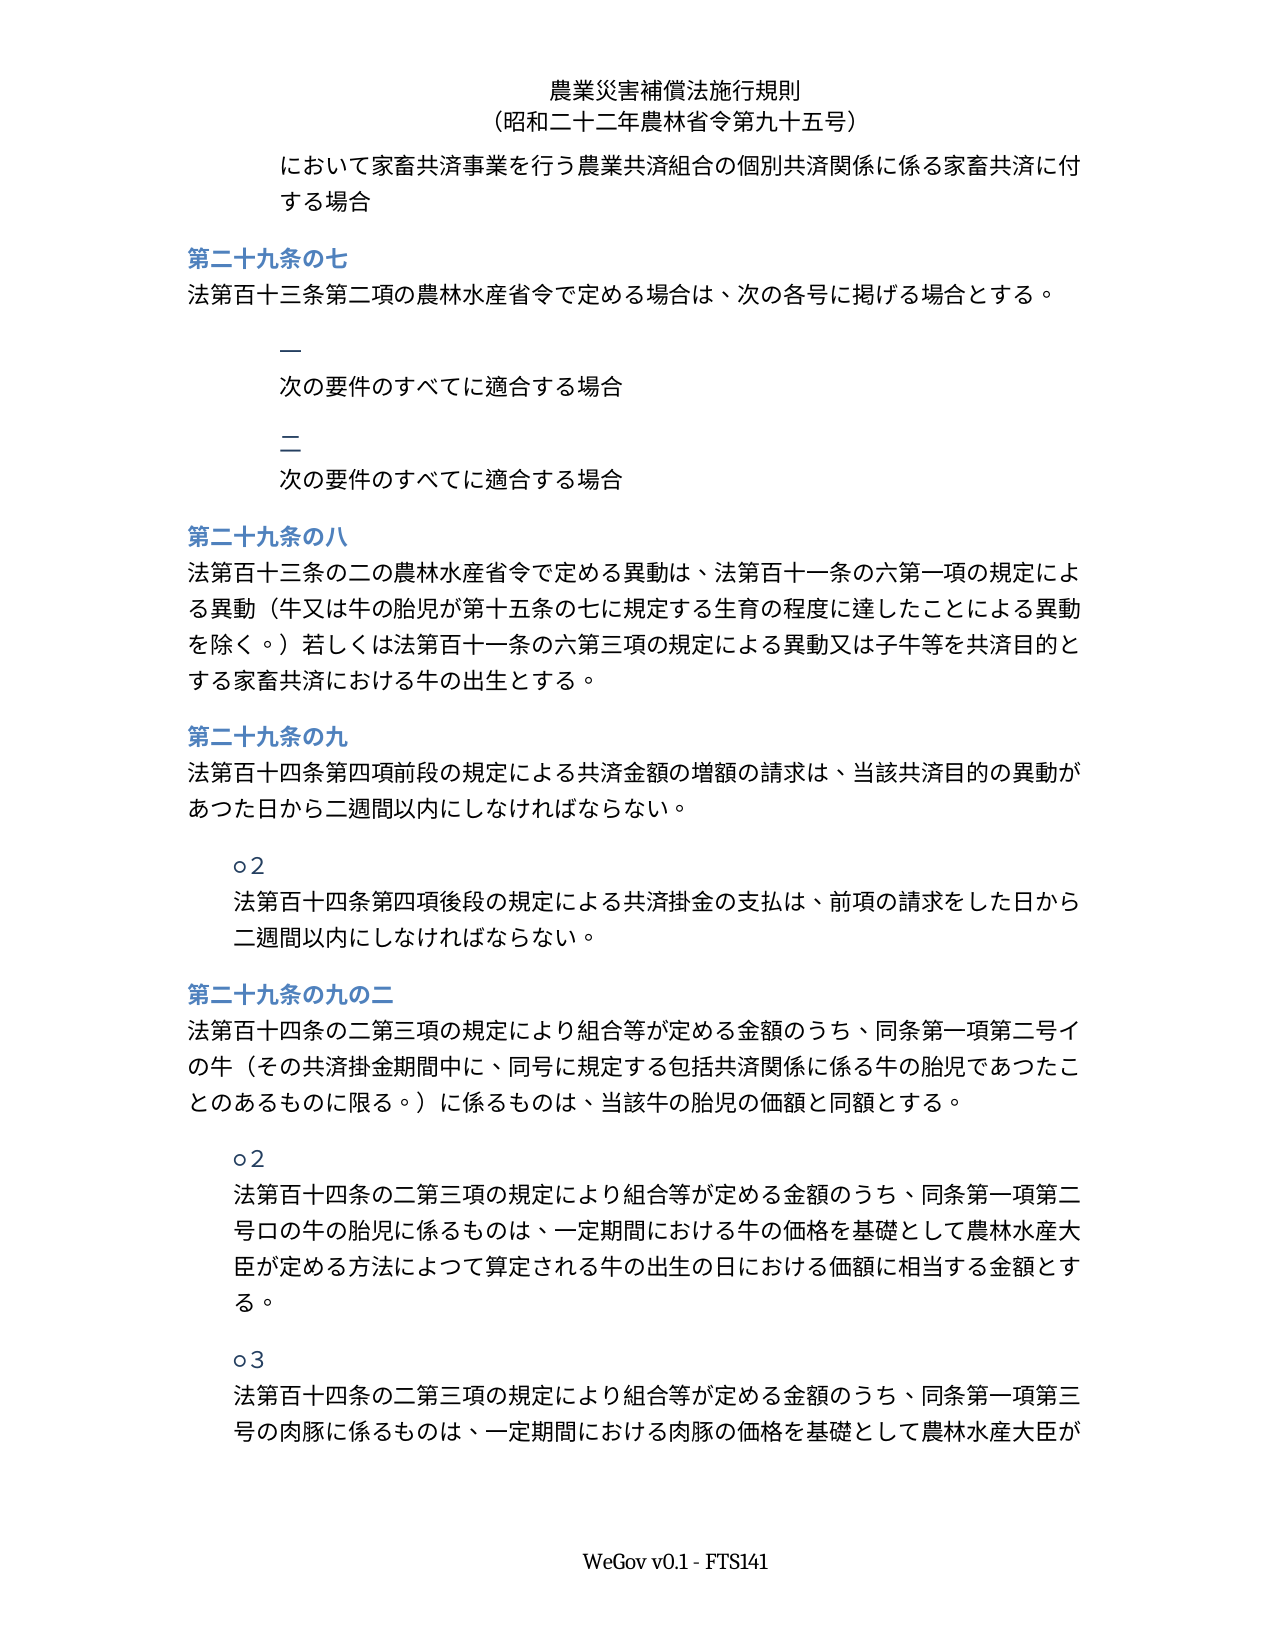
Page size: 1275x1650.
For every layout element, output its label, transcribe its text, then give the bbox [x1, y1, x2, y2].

text 次の要件のすべてに適合する場合 [279, 464, 1087, 495]
text 法第百十四条の二第三項の規定により組合等が定める金額のうち、同条第一項第二号ロの牛の胎児に係るものは、一定期間における牛の価格を基礎として農林水産大臣が定める方法によつて算定される牛の出生の日における価額に相当する金額とする。 [233, 1179, 1087, 1318]
subtitle 一 [279, 335, 1087, 367]
subtitle ○２ [233, 850, 1087, 881]
text 法第百十四条第四項前段の規定による共済金額の増額の請求は、当該共済目的の異動があつた日から二週間以内にしなければならない。 [187, 757, 1087, 824]
subtitle 第二十九条の八 [187, 521, 1087, 552]
text 法第百十三条第二項の農林水産省令で定める場合は、次の各号に掲げる場合とする。 [187, 279, 1087, 310]
subtitle ○３ [233, 1344, 1087, 1375]
subtitle 第二十九条の九の二 [187, 979, 1087, 1010]
text 法第百十四条第四項後段の規定による共済掛金の支払は、前項の請求をした日から二週間以内にしなければならない。 [233, 886, 1087, 953]
text 法第百十三条の二の農林水産省令で定める異動は、法第百十一条の六第一項の規定による異動（牛又は牛の胎児が第十五条の七に規定する生育の程度に達したことによる異動を除く。）若しくは法第百十一条の六第三項の規定による異動又は子牛等を共済目的とする家畜共済における牛の出生とする。 [187, 557, 1087, 696]
text 法第百十四条の二第三項の規定により組合等が定める金額のうち、同条第一項第二号イの牛（その共済掛金期間中に、同号に規定する包括共済関係に係る牛の胎児であつたことのあるものに限る。）に係るものは、当該牛の胎児の価額と同額とする。 [187, 1014, 1087, 1118]
subtitle 第二十九条の九 [187, 721, 1087, 753]
subtitle 第二十九条の七 [187, 243, 1087, 274]
subtitle ○２ [233, 1143, 1087, 1174]
text 法第百十四条の二第三項の規定により組合等が定める金額のうち、同条第一項第三号の肉豚に係るものは、一定期間における肉豚の価格を基礎として農林水産大臣が定める方法によつて算定される法第八十四条第一項第三号に掲げる肉豚となるに至つた日における価額に相当する金額とする。 [233, 1380, 1087, 1447]
text 次の要件のすべてに適合する場合 [279, 371, 1087, 403]
subtitle 二 [279, 428, 1087, 459]
